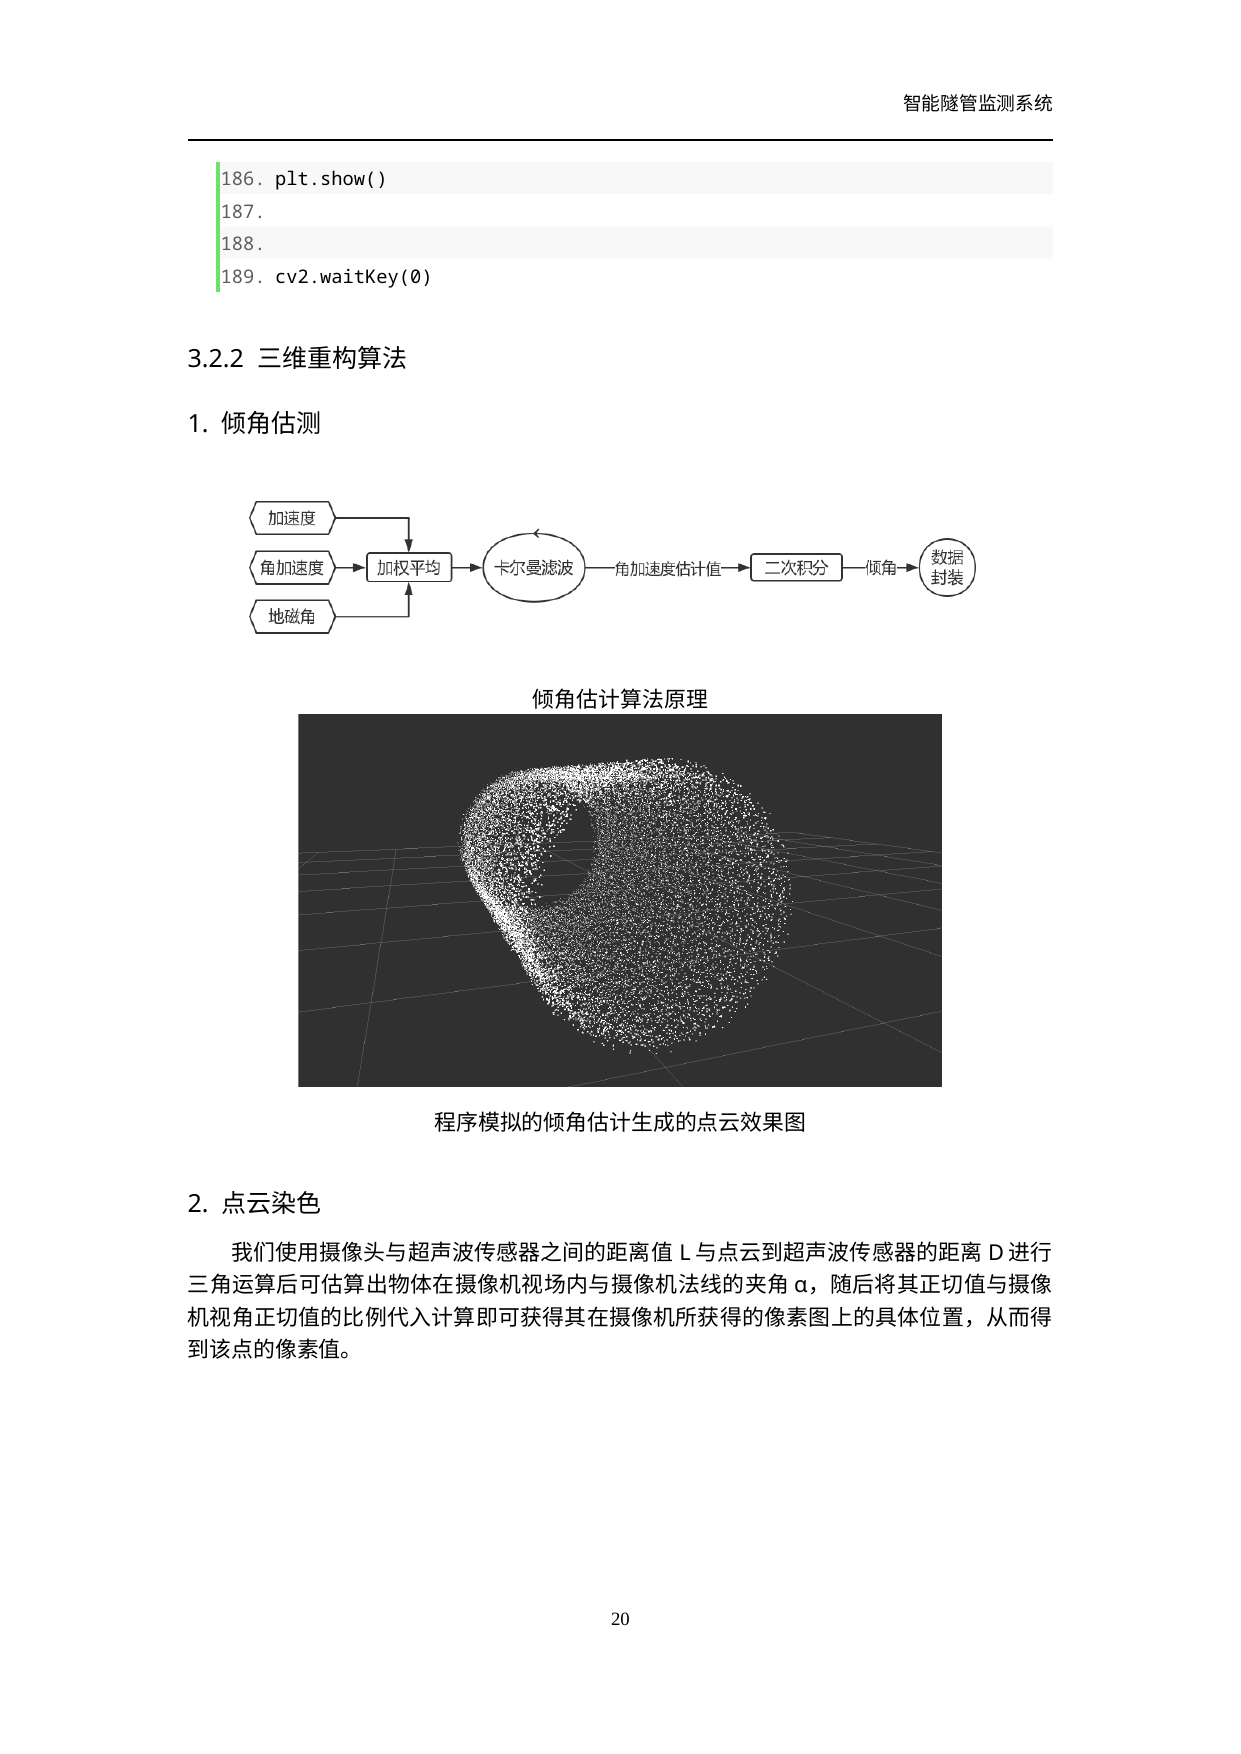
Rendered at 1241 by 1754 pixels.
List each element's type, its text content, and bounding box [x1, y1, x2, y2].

picture [195, 454, 1045, 674]
text 倾角估计算法原理 [187, 682, 1053, 714]
picture [298, 714, 942, 1087]
text 我们使用摄像头与超声波传感器之间的距离值L与点云到超声波传感器的距离D进行三角运算后可估算出物体在摄像机视场内与摄像机法线的夹角α，随后将其正切值与摄像机视角正切值的比例代入计算即可获得其在摄像机所获得的像素图上的具体位置，从而得到该点的像素值。 [187, 1234, 1053, 1364]
list cv2.waitKey(0) [220, 259, 1053, 292]
text 2. 点云染色 [187, 1169, 1053, 1234]
text 1. 倾角估测 [187, 389, 1053, 454]
text 3.2.2 三维重构算法 [187, 324, 1053, 389]
text 程序模拟的倾角估计生成的点云效果图 [187, 1104, 1053, 1137]
list plt.show() [220, 162, 1053, 194]
